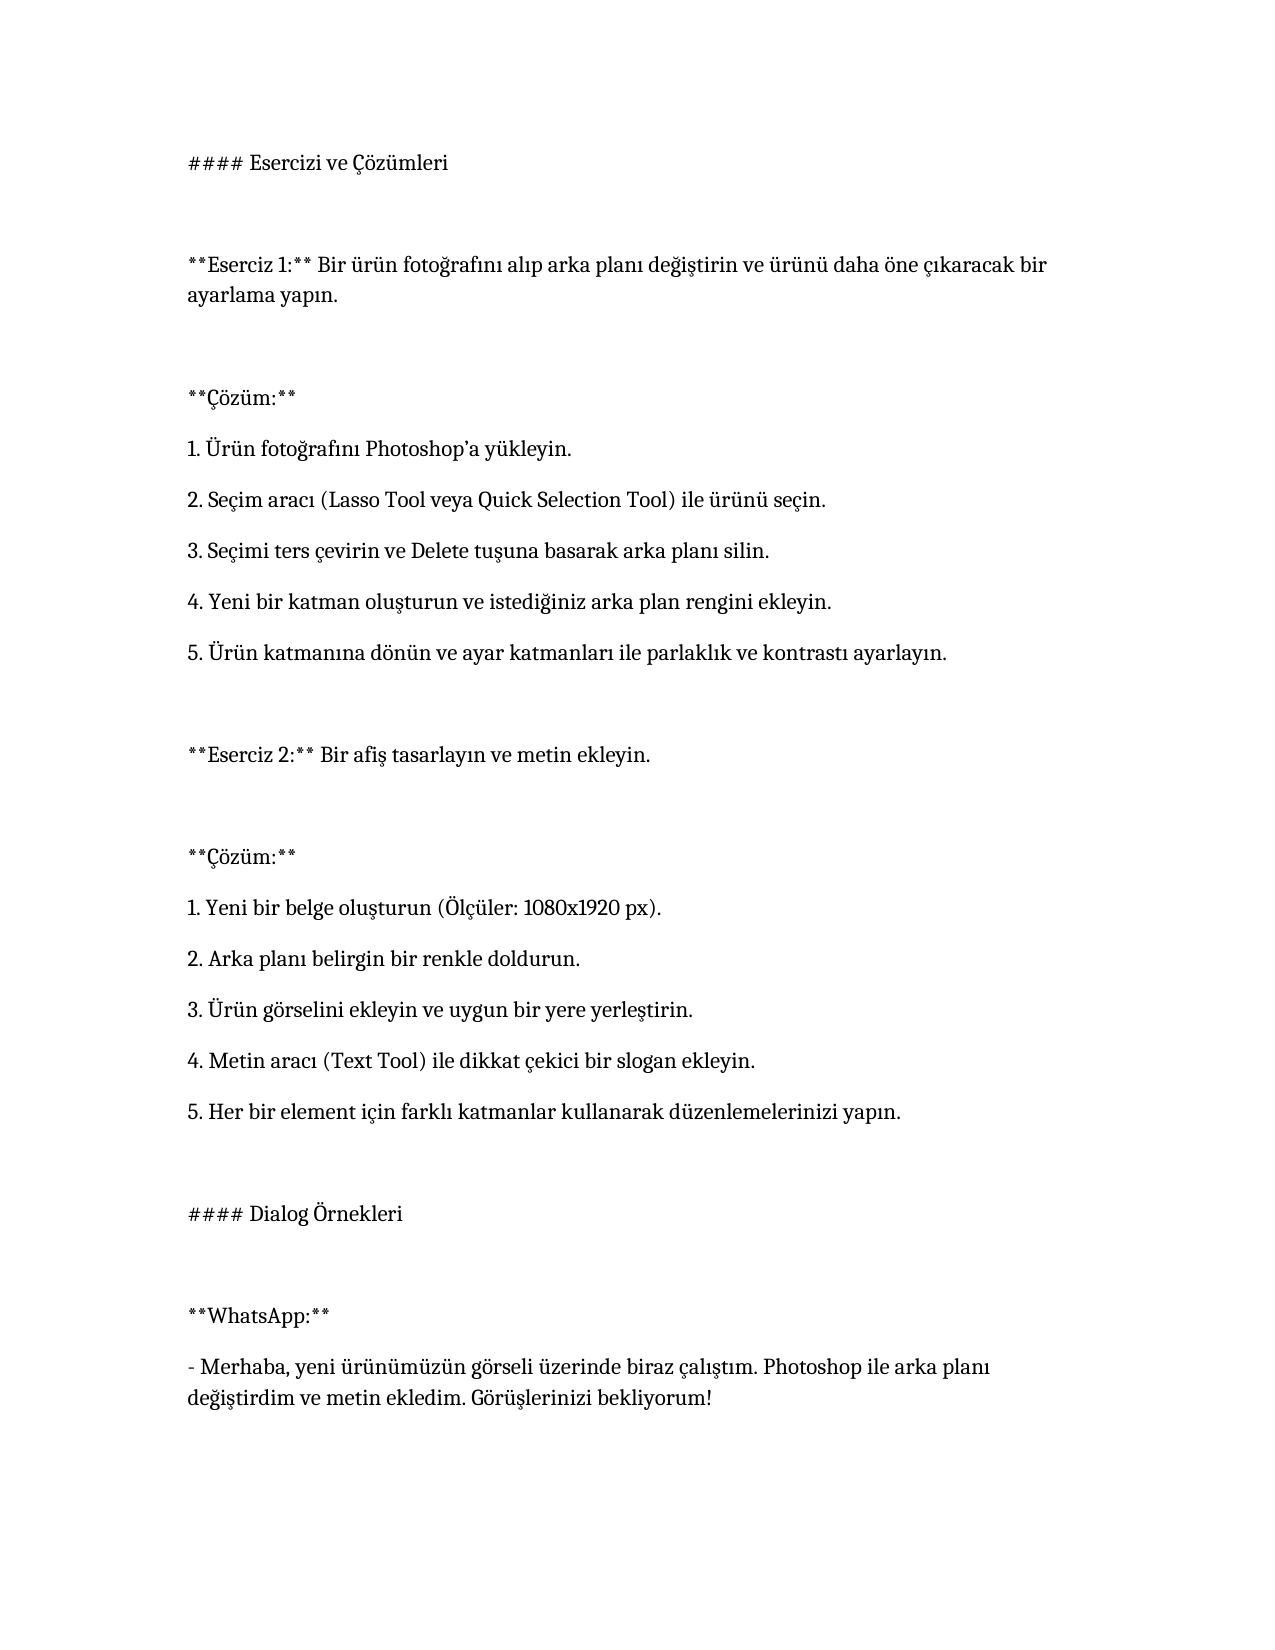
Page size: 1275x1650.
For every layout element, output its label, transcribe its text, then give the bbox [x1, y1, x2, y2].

text 5. Ürün katmanına dönün ve ayar katmanları ile parlaklık ve kontrastı ayarlayın. [187, 639, 1087, 666]
text **Çözüm:** [187, 844, 1087, 870]
text 3. Seçimi ters çevirin ve Delete tuşuna basarak arka planı silin. [187, 537, 1087, 564]
text 3. Ürün görselini ekleyin ve uygun bir yere yerleştirin. [187, 997, 1087, 1023]
text 5. Her bir element için farklı katmanlar kullanarak düzenlemelerinizi yapın. [187, 1099, 1087, 1125]
text 1. Ürün fotoğrafını Photoshop’a yükleyin. [187, 435, 1087, 462]
text 2. Arka planı belirgin bir renkle doldurun. [187, 946, 1087, 972]
text **Eserciz 2:** Bir afiş tasarlayın ve metin ekleyin. [187, 742, 1087, 768]
text 4. Yeni bir katman oluşturun ve istediğiniz arka plan rengini ekleyin. [187, 588, 1087, 615]
text **Eserciz 1:** Bir ürün fotoğrafını alıp arka planı değiştirin ve ürünü daha öne çıkaracak bir ayarlama yapın. [187, 252, 1087, 309]
text #### Esercizi ve Çözümleri [187, 150, 1087, 176]
text #### Dialog Örnekleri [187, 1201, 1087, 1227]
text **WhatsApp:** [187, 1303, 1087, 1329]
text - Merhaba, yeni ürünümüzün görseli üzerinde biraz çalıştım. Photoshop ile arka planı değiştirdim ve metin ekledim. Görüşlerinizi bekliyorum! [187, 1354, 1087, 1411]
text 2. Seçim aracı (Lasso Tool veya Quick Selection Tool) ile ürünü seçin. [187, 486, 1087, 513]
text **Çözüm:** [187, 384, 1087, 411]
text 4. Metin aracı (Text Tool) ile dikkat çekici bir slogan ekleyin. [187, 1048, 1087, 1074]
text 1. Yeni bir belge oluşturun (Ölçüler: 1080x1920 px). [187, 895, 1087, 921]
